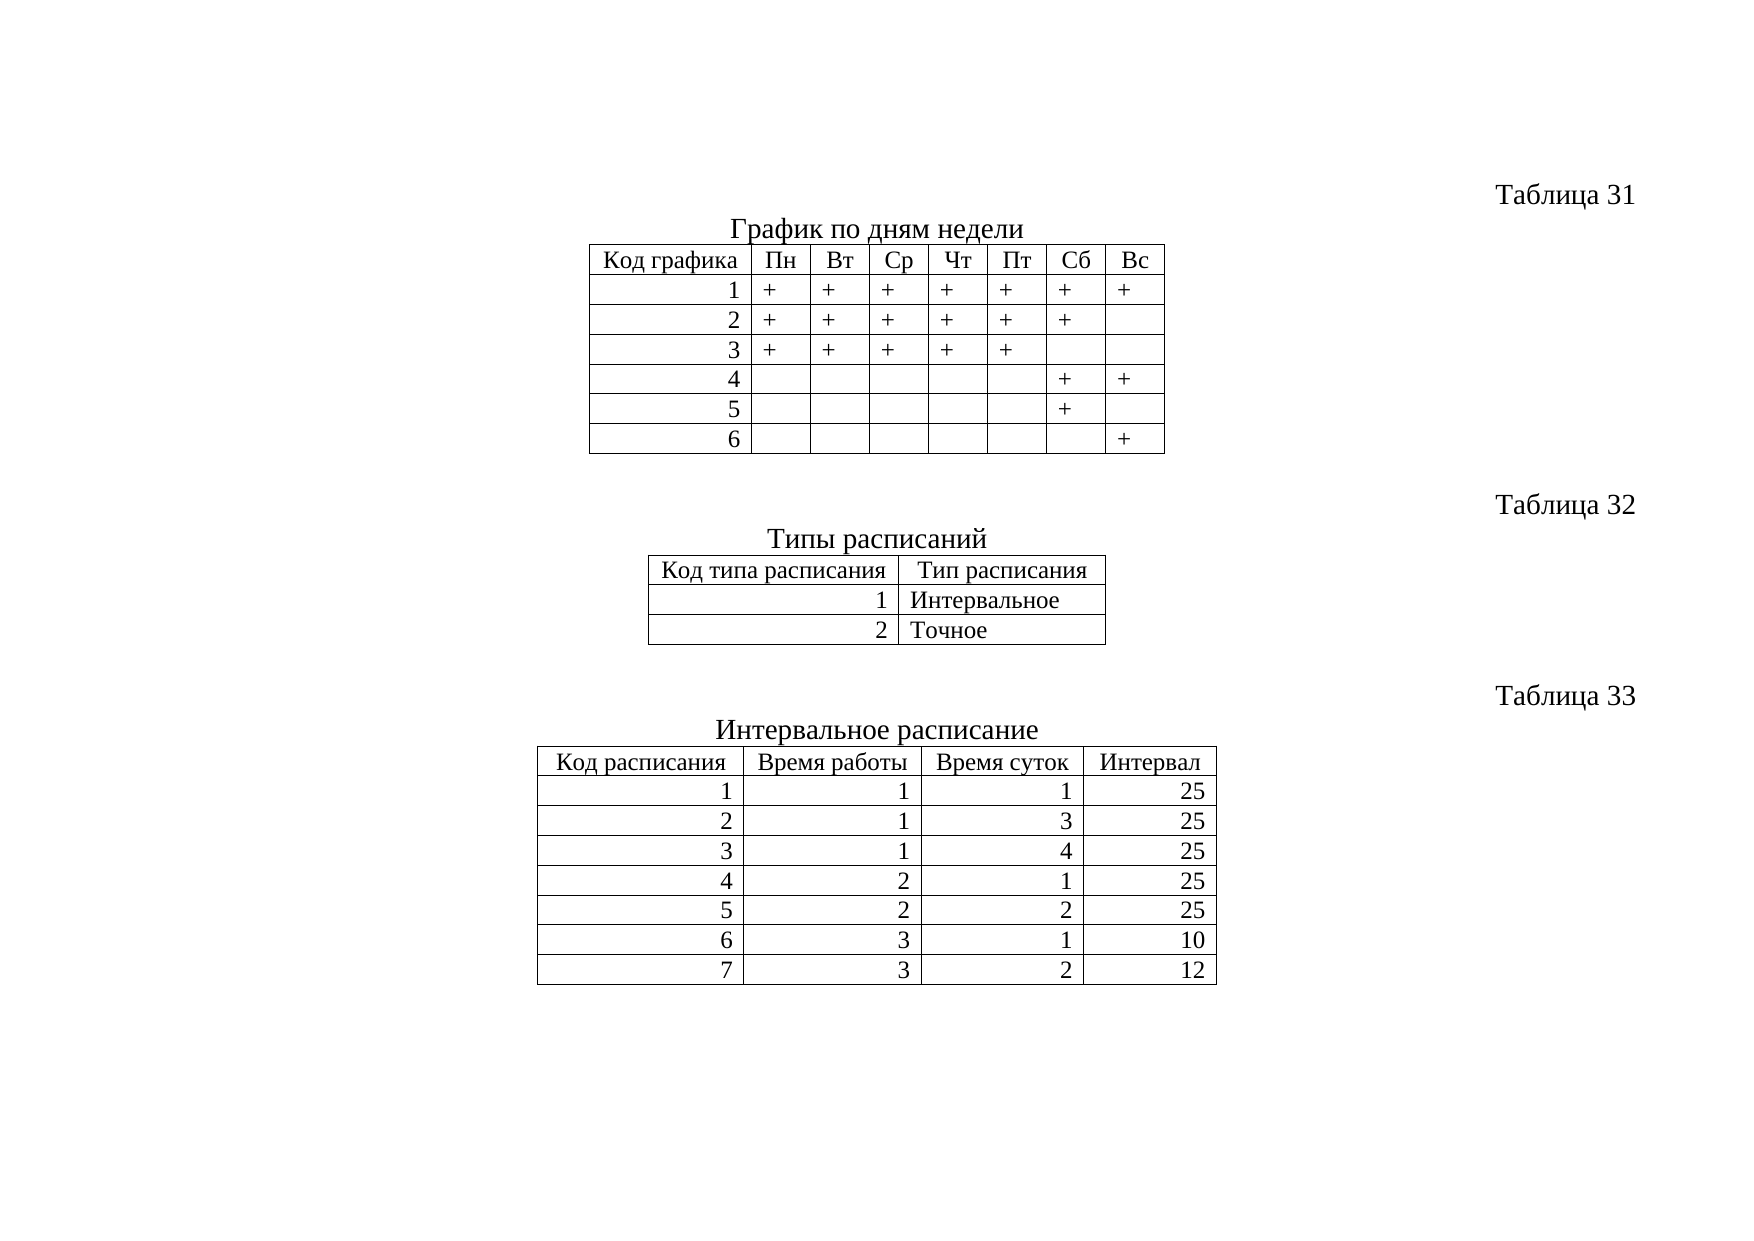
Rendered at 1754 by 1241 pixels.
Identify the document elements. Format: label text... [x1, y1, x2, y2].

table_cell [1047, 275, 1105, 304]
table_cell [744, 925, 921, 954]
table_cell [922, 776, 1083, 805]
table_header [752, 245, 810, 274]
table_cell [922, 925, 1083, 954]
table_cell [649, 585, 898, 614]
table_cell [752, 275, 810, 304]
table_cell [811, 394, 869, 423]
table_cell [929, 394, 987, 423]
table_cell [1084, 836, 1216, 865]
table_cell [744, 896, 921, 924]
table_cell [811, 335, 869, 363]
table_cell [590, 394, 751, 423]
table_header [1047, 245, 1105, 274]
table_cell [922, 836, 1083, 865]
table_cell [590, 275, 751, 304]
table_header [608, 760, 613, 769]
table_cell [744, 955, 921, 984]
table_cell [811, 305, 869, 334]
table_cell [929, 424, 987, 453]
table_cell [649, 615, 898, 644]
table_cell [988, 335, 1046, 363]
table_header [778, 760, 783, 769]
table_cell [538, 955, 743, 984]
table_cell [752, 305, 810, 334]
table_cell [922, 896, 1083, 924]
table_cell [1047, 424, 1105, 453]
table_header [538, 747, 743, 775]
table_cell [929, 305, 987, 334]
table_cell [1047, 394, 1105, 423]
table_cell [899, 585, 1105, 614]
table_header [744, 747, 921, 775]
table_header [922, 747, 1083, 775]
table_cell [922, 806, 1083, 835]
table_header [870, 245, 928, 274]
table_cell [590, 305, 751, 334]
text Таблица 33 [118, 678, 1636, 712]
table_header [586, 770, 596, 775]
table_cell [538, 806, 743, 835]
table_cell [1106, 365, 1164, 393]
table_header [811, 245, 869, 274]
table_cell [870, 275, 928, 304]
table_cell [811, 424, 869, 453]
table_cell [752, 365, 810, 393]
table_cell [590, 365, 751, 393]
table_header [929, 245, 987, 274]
text Таблица 31 [118, 177, 1636, 211]
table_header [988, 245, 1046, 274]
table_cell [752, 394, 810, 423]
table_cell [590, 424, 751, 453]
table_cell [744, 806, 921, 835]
text Интервальное расписание [118, 712, 1636, 746]
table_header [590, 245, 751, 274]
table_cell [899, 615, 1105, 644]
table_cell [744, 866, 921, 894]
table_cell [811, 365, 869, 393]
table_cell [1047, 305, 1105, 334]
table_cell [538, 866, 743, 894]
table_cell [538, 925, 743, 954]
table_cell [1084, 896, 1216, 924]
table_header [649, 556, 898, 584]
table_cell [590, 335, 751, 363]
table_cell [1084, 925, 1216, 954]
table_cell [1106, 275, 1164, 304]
text Таблица 32 [118, 487, 1636, 521]
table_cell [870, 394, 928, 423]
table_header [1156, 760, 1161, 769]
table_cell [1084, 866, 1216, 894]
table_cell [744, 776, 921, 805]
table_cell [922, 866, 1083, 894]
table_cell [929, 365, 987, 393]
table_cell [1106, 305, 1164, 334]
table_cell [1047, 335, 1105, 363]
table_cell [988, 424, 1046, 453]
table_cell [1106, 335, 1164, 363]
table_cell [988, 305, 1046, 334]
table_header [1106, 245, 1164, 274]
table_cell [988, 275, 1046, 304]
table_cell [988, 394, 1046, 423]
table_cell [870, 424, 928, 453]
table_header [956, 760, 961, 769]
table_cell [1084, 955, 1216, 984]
text Типы расписаний [118, 521, 1636, 554]
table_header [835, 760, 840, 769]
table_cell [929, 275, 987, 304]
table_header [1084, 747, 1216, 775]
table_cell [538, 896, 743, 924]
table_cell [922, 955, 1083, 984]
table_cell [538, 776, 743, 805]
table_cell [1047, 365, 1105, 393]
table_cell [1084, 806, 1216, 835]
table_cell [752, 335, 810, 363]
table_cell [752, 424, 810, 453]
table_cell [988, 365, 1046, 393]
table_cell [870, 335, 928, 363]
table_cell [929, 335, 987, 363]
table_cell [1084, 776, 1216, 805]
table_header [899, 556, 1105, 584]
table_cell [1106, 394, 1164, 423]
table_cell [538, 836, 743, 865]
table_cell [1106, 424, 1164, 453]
text График по дням недели [118, 211, 1636, 244]
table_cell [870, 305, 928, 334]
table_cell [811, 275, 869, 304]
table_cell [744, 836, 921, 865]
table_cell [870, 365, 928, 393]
